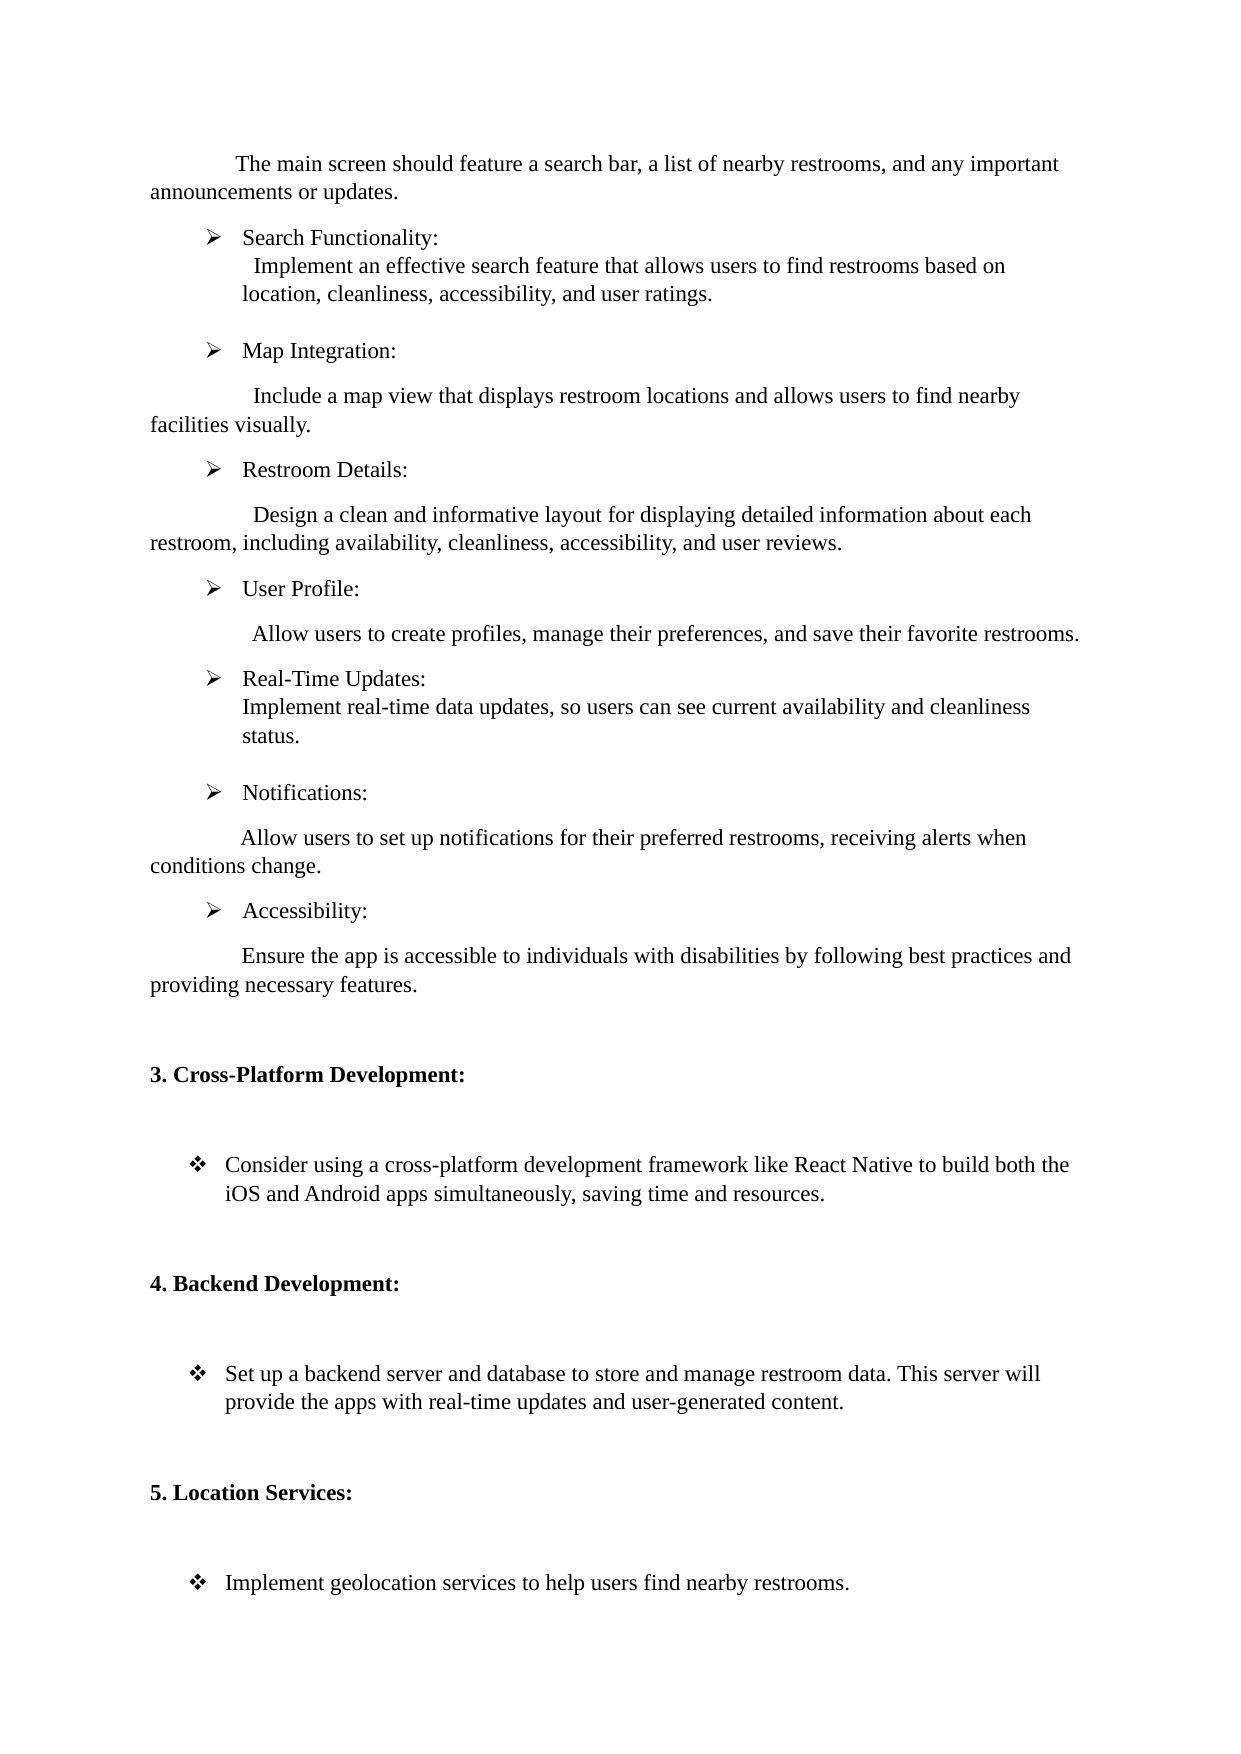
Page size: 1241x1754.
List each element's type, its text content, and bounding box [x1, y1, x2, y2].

list Implement geolocation services to help users find nearby restrooms. [187, 1569, 1090, 1595]
text Ensure the app is accessible to individuals with disabilities by following best practices and providing necessary features. [150, 942, 1090, 997]
text The main screen should feature a search bar, a list of nearby restrooms, and any important announcements or updates. [150, 150, 1090, 205]
list Implement real-time data updates, so users can see current availability and cleanliness status. [242, 693, 1090, 748]
list Notifications: [204, 778, 1090, 805]
text 3. Cross-Platform Development: [150, 1061, 1090, 1087]
list Search Functionality: [204, 223, 1090, 250]
list Set up a backend server and database to store and manage restroom data. This server will provide the apps with real-time updates and user-generated content. [187, 1360, 1090, 1415]
list Restroom Details: [204, 456, 1090, 482]
text Allow users to create profiles, manage their preferences, and save their favorite restrooms. [150, 620, 1090, 646]
text 5. Location Services: [150, 1479, 1090, 1505]
text Include a map view that displays restroom locations and allows users to find nearby facilities visually. [150, 382, 1090, 437]
text Design a clean and informative layout for displaying detailed information about each restroom, including availability, cleanliness, accessibility, and user reviews. [150, 501, 1090, 556]
list Accessibility: [204, 897, 1090, 923]
text 4. Backend Development: [150, 1270, 1090, 1296]
list Real-Time Updates: [204, 665, 1090, 691]
list User Profile: [204, 574, 1090, 601]
list Implement an effective search feature that allows users to find restrooms based on location, cleanliness, accessibility, and user ratings. [242, 252, 1090, 307]
text Allow users to set up notifications for their preferred restrooms, receiving alerts when conditions change. [150, 824, 1090, 878]
list Map Integration: [204, 337, 1090, 364]
list Consider using a cross-platform development framework like React Native to build both the iOS and Android apps simultaneously, saving time and resources. [187, 1151, 1090, 1206]
